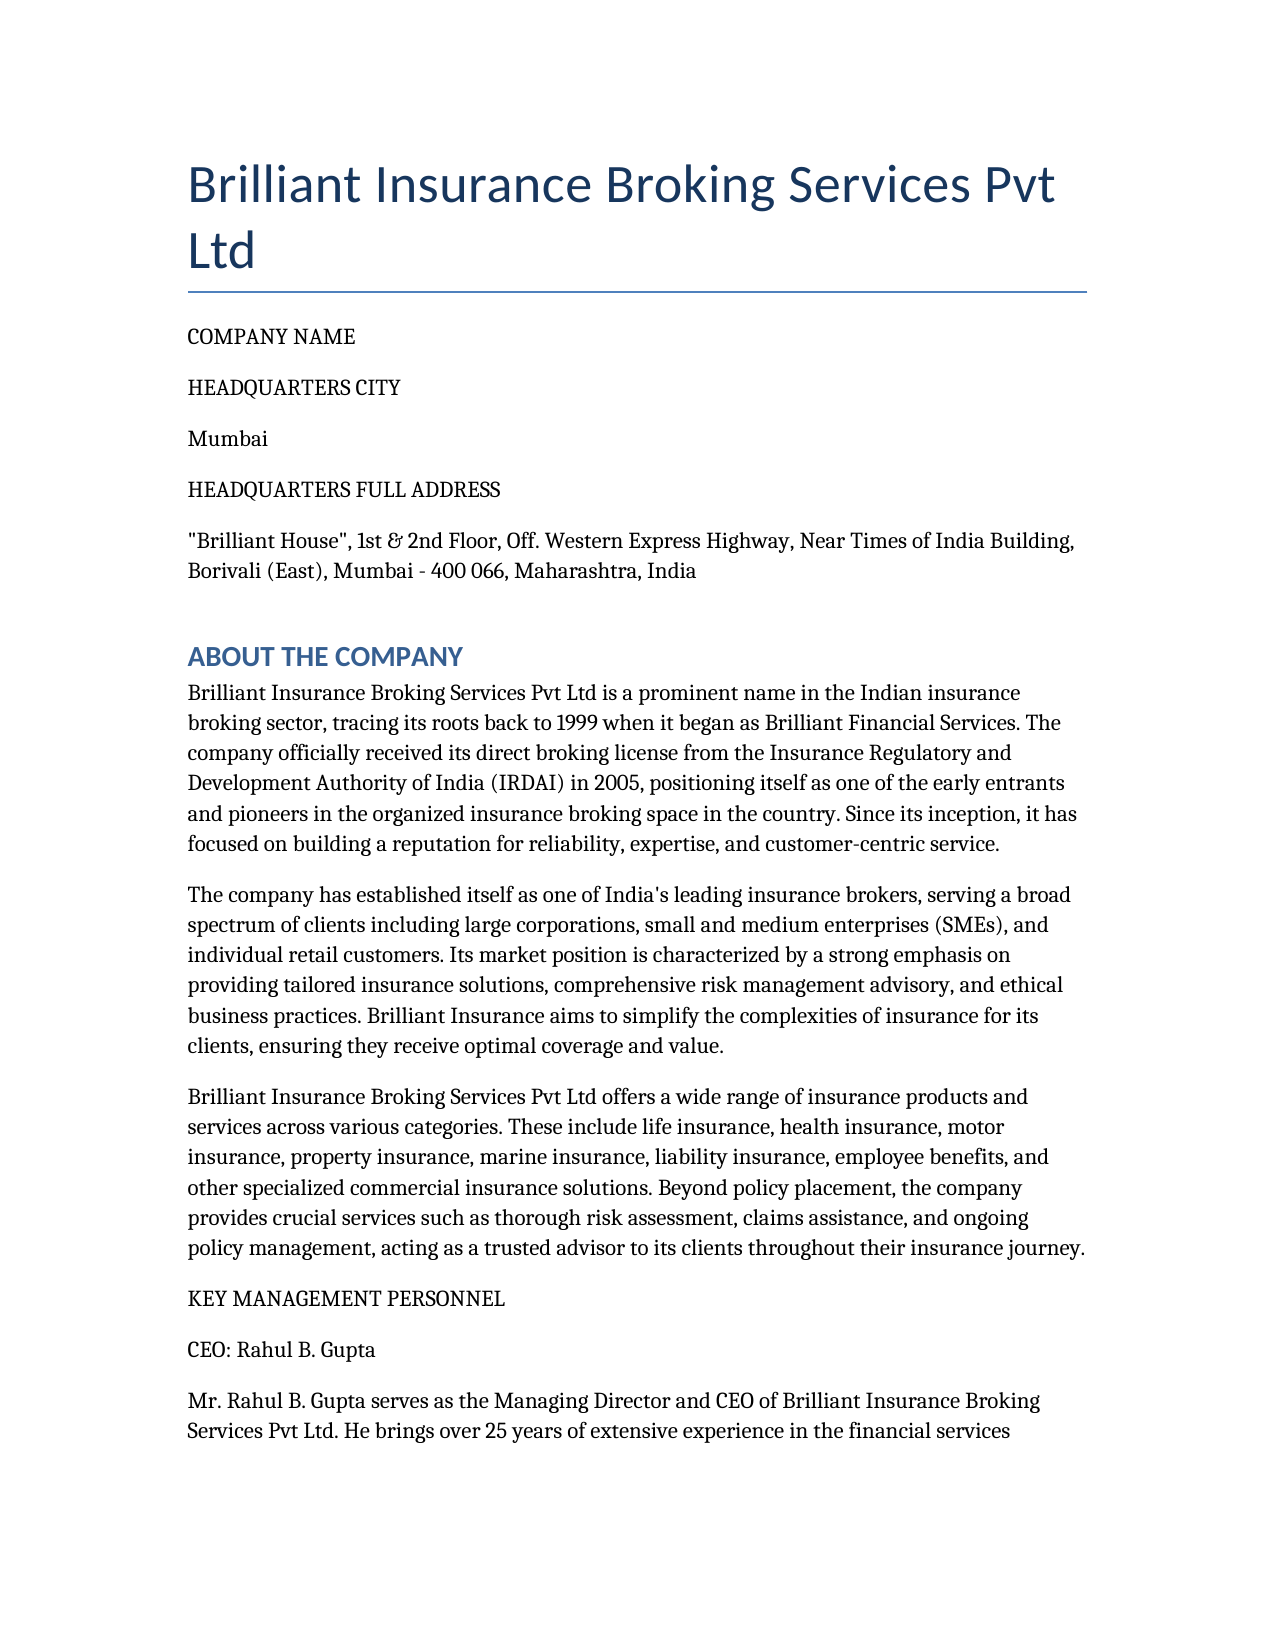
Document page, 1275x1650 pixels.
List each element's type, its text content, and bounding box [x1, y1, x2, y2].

title Brilliant Insurance Broking Services Pvt Ltd [187, 150, 1087, 293]
text HEADQUARTERS CITY [187, 375, 1087, 401]
text COMPANY NAME [187, 324, 1087, 350]
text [187, 1388, 1087, 1444]
subtitle ABOUT THE COMPANY [187, 638, 1087, 674]
text "Brilliant House", 1st & 2nd Floor, Off. Western Express Highway, Near Times of India Building, Borivali (East), Mumbai - 400 066, Maharashtra, India [187, 528, 1087, 585]
text Brilliant Insurance Broking Services Pvt Ltd offers a wide range of insurance products and services across various categories. These include life insurance, health insurance, motor insurance, property insurance, marine insurance, liability insurance, employee benefits, and other specialized commercial insurance solutions. Beyond policy placement, the company provides crucial services such as thorough risk assessment, claims assistance, and ongoing policy management, acting as a trusted advisor to its clients throughout their insurance journey. [187, 1084, 1087, 1261]
text HEADQUARTERS FULL ADDRESS [187, 477, 1087, 503]
text The company has established itself as one of India's leading insurance brokers, serving a broad spectrum of clients including large corporations, small and medium enterprises (SMEs), and individual retail customers. Its market position is characterized by a strong emphasis on providing tailored insurance solutions, comprehensive risk management advisory, and ethical business practices. Brilliant Insurance aims to simplify the complexities of insurance for its clients, ensuring they receive optimal coverage and value. [187, 882, 1087, 1059]
text Brilliant Insurance Broking Services Pvt Ltd is a prominent name in the Indian insurance broking sector, tracing its roots back to 1999 when it began as Brilliant Financial Services. The company officially received its direct broking license from the Insurance Regulatory and Development Authority of India (IRDAI) in 2005, positioning itself as one of the early entrants and pioneers in the organized insurance broking space in the country. Since its inception, it has focused on building a reputation for reliability, expertise, and customer-centric service. [187, 679, 1087, 857]
text Mumbai [187, 426, 1087, 452]
text KEY MANAGEMENT PERSONNEL [187, 1286, 1087, 1312]
text CEO: Rahul B. Gupta [187, 1337, 1087, 1363]
